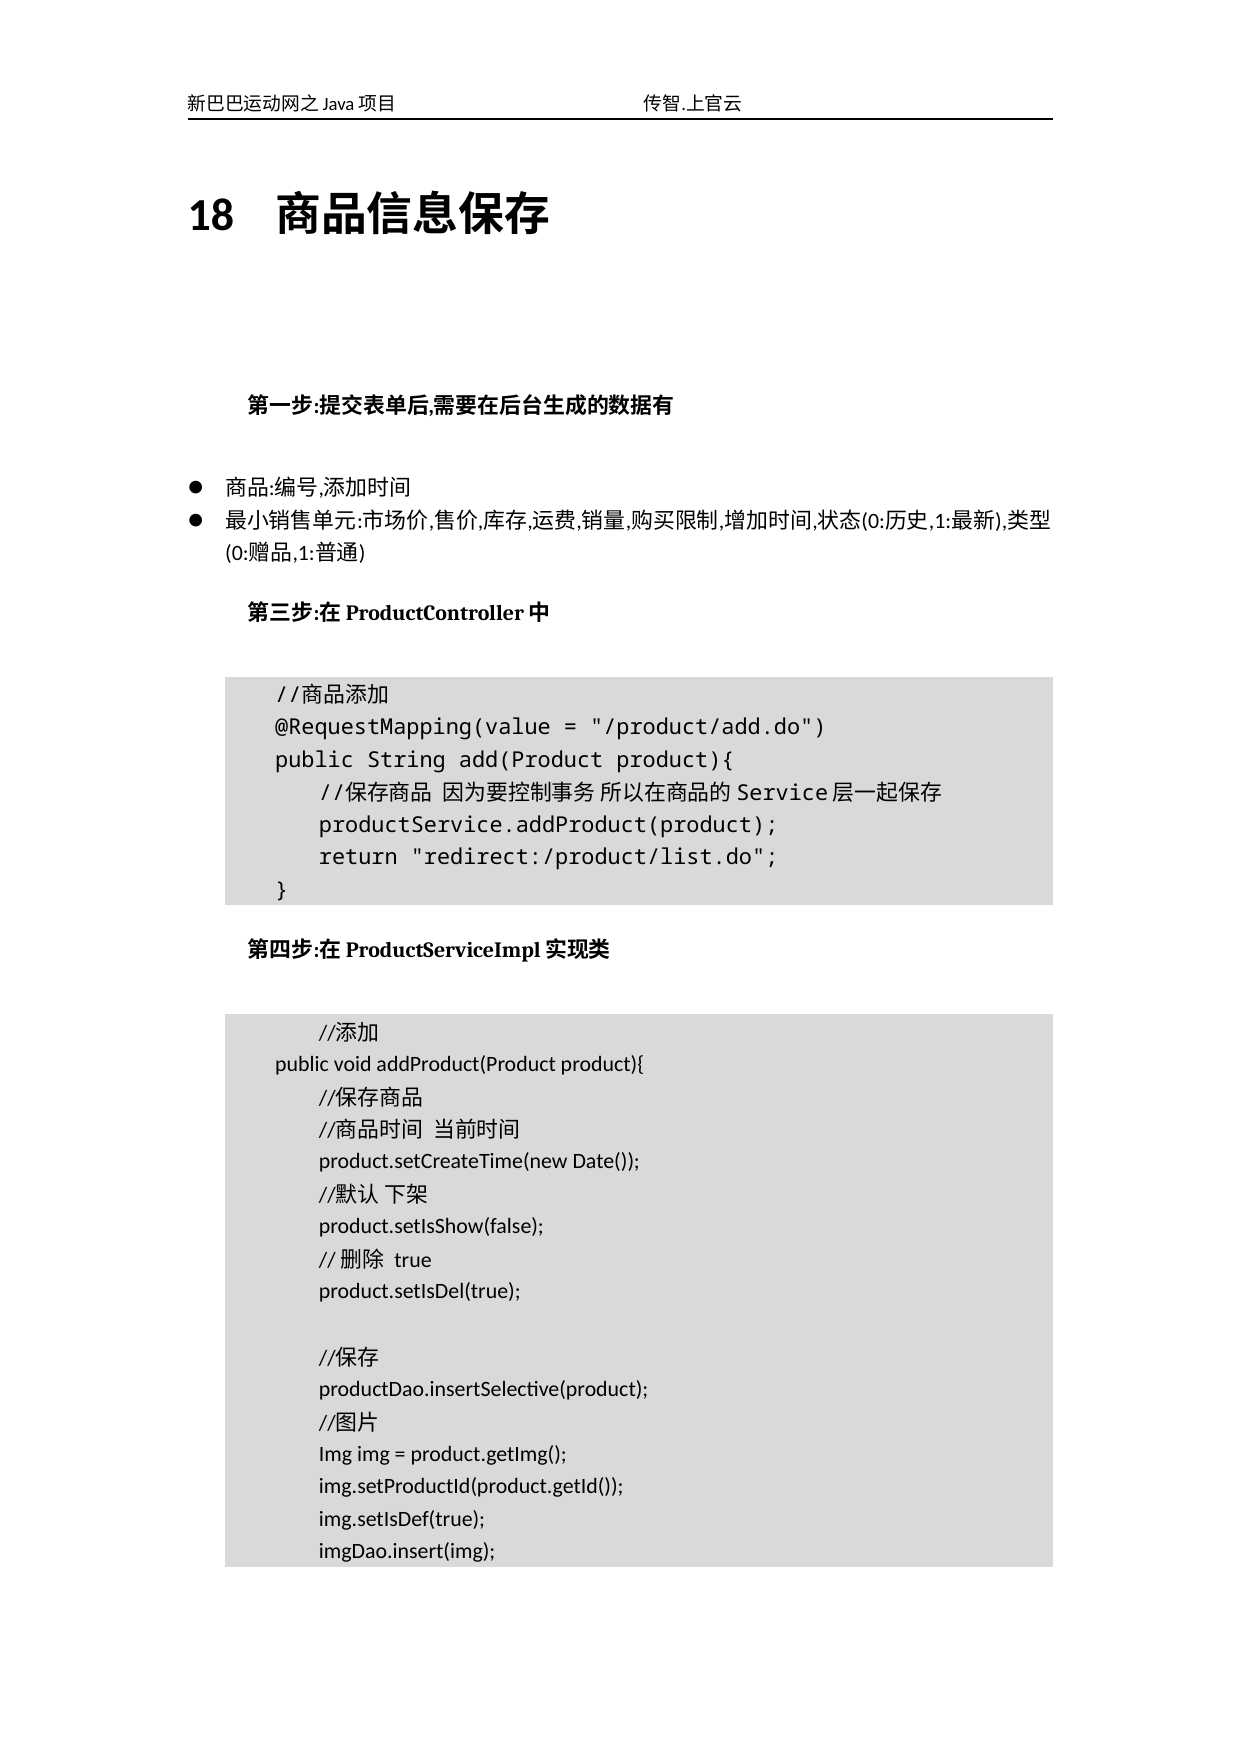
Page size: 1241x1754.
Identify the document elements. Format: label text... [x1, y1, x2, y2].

text } [225, 872, 1053, 905]
text //保存商品 [225, 1079, 1053, 1112]
text imgDao.insert(img); [225, 1534, 1053, 1567]
subtitle 第三步:在ProductController中 [247, 594, 1053, 627]
text @RequestMapping(value = "/product/add.do") [225, 710, 1053, 742]
text img.setIsDef(true); [225, 1502, 1053, 1534]
subtitle 第一步:提交表单后,需要在后台生成的数据有 [247, 387, 1053, 420]
text product.setCreateTime(new Date()); [225, 1144, 1053, 1177]
subtitle 商品信息保存 [187, 162, 1053, 259]
list 最小销售单元:市场价,售价,库存,运费,销量,购买限制,增加时间,状态(0:历史,1:最新),类型(0:赠品,1:普通) [187, 502, 1053, 567]
text //保存 [225, 1339, 1053, 1372]
text //保存商品 因为要控制事务 所以在商品的Service层一起保存 [225, 775, 1053, 807]
text product.setIsShow(false); [225, 1209, 1053, 1242]
text //商品添加 [225, 677, 1053, 710]
text public void addProduct(Product product){ [225, 1047, 1053, 1079]
text public String add(Product product){ [225, 742, 1053, 775]
subtitle 第四步:在ProductServiceImpl实现类 [247, 932, 1053, 964]
text productDao.insertSelective(product); [225, 1372, 1053, 1404]
text return "redirect:/product/list.do"; [225, 840, 1053, 872]
text //商品时间 当前时间 [225, 1112, 1053, 1144]
text //添加 [225, 1014, 1053, 1047]
text product.setIsDel(true); [225, 1274, 1053, 1307]
text productService.addProduct(product); [225, 807, 1053, 840]
list 商品:编号,添加时间 [187, 470, 1053, 502]
text //默认 下架 [225, 1177, 1053, 1209]
text Img img = product.getImg(); [225, 1437, 1053, 1469]
text img.setProductId(product.getId()); [225, 1469, 1053, 1502]
text // 删除 true [225, 1242, 1053, 1274]
text //图片 [225, 1404, 1053, 1437]
